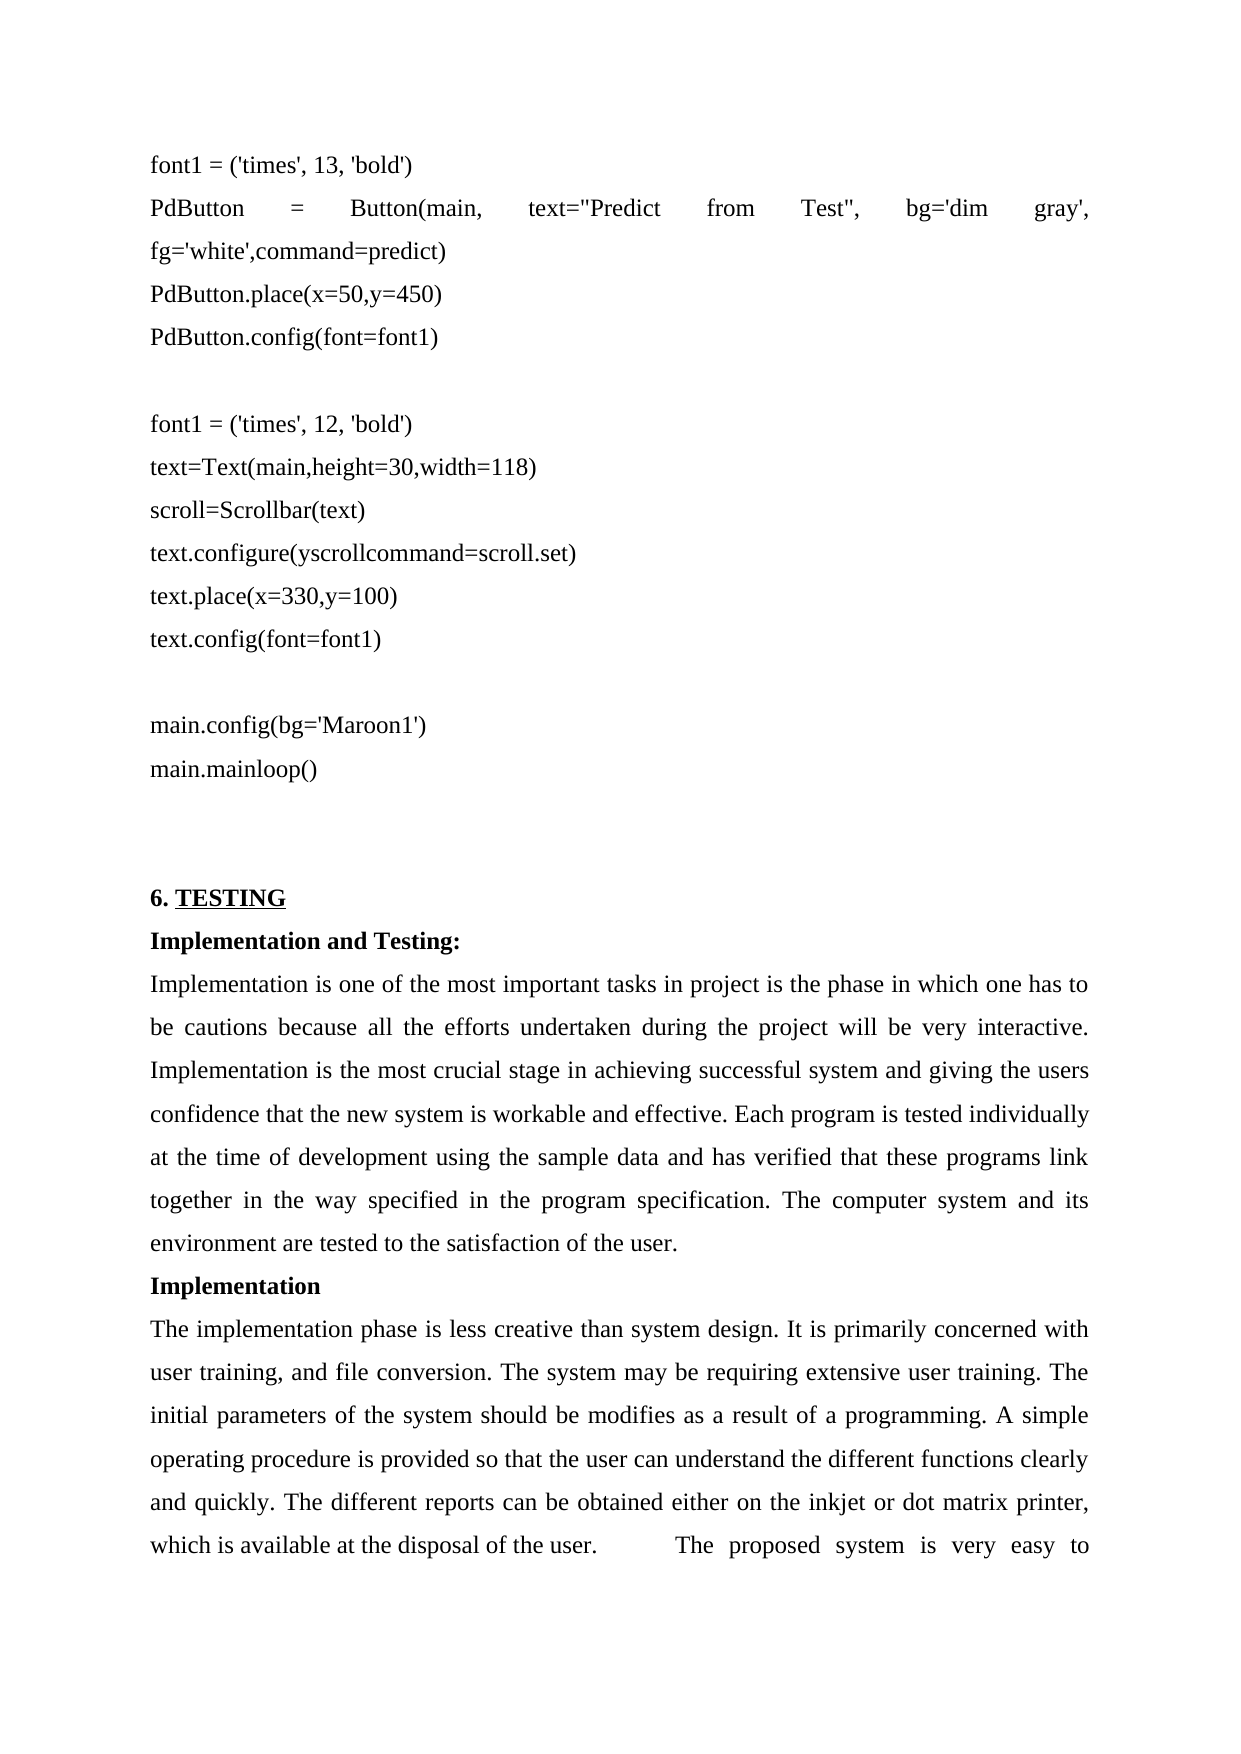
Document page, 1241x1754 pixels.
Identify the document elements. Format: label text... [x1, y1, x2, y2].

text font1 = ('times', 13, 'bold') [150, 150, 1090, 179]
text font1 = ('times', 12, 'bold') [150, 409, 1090, 437]
text text.config(font=font1) [150, 624, 1090, 653]
text Implementation [150, 1271, 1090, 1300]
text text=Text(main,height=30,width=118) [150, 452, 1090, 481]
text text.configure(yscrollcommand=scroll.set) [150, 538, 1090, 567]
text PdButton.place(x=50,y=450) [150, 279, 1090, 308]
text text.place(x=330,y=100) [150, 581, 1090, 610]
text PdButton = Button(main, text="Predict from Test", bg='dim gray', fg='white',command=predict) [150, 193, 1090, 265]
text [150, 1314, 1090, 1559]
text main.config(bg='Maroon1') [150, 711, 1090, 739]
text Implementation and Testing: [150, 926, 1090, 955]
text 6. TESTING [150, 883, 1090, 912]
text PdButton.config(font=font1) [150, 322, 1090, 351]
text Implementation is one of the most important tasks in project is the phase in which one has to be cautions because all the efforts undertaken during the project will be very interactive. Implementation is the most crucial stage in achieving successful system and giving the users confidence that the new system is workable and effective. Each program is tested individually at the time of development using the sample data and has verified that these programs link together in the way specified in the program specification. The computer system and its environment are tested to the satisfaction of the user. [150, 969, 1090, 1257]
text main.mainloop() [150, 754, 1090, 782]
text scroll=Scrollbar(text) [150, 495, 1090, 524]
